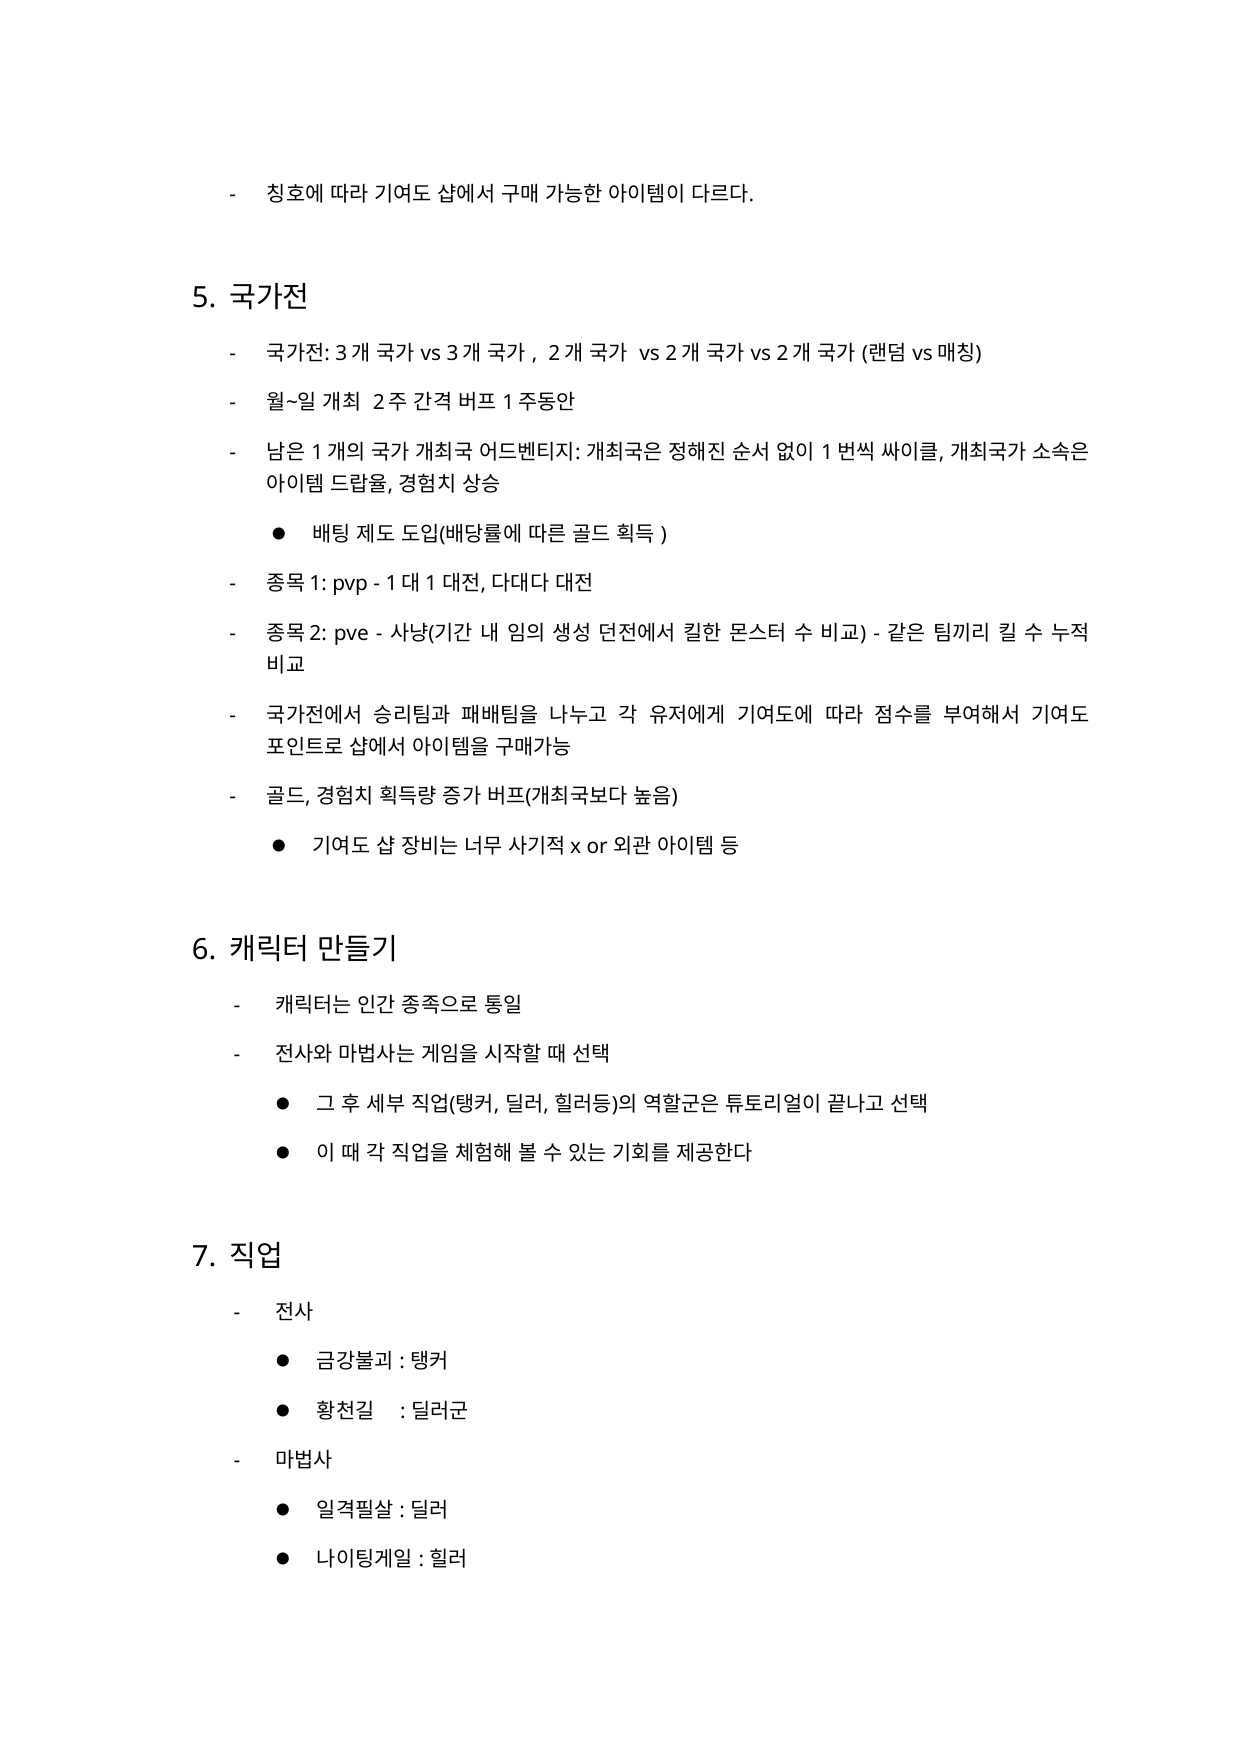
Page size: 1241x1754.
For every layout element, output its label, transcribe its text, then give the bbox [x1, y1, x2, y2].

subtitle 캐릭터 만들기 [192, 926, 1090, 968]
list 황천길 : 딜러군 [275, 1394, 1090, 1424]
list 국가전에서 승리팀과 패배팀을 나누고 각 유저에게 기여도에 따라 점수를 부여해서 기여도 포인트로 샵에서 아이템을 구매가능 [229, 698, 1090, 761]
list 종목1: pvp - 1대1 대전, 다대다 대전 [229, 566, 1090, 597]
list 나이팅게일 : 힐러 [275, 1542, 1090, 1572]
list 칭호에 따라 기여도 샵에서 구매 가능한 아이템이 다르다. [229, 177, 1090, 207]
list 종목2: pve - 사냥(기간 내 임의 생성 던전에서 킬한 몬스터 수 비교) - 같은 팀끼리 킬 수 누적 비교 [229, 616, 1090, 679]
list 국가전: 3개 국가 vs 3개 국가 , 2개 국가 vs 2개 국가 vs 2개 국가 (랜덤 vs매칭) [229, 336, 1090, 367]
subtitle 국가전 [192, 274, 1090, 316]
list 금강불괴 : 탱커 [275, 1345, 1090, 1375]
list 이 때 각 직업을 체험해 볼 수 있는 기회를 제공한다 [275, 1136, 1090, 1167]
list 남은 1개의 국가 개최국 어드벤티지: 개최국은 정해진 순서 없이 1번씩 싸이클, 개최국가 소속은 아이템 드랍율, 경험치 상승 [229, 435, 1090, 498]
list 기여도 샵 장비는 너무 사기적x or 외관 아이템 등 [271, 829, 1090, 859]
list 월~일 개최 2주 간격 버프 1주동안 [229, 386, 1090, 416]
list 전사와 마법사는 게임을 시작할 때 선택 [233, 1038, 1090, 1068]
list 전사 [233, 1295, 1090, 1326]
list 배팅 제도 도입(배당률에 따른 골드 획득 ) [271, 517, 1090, 547]
list 일격필살 : 딜러 [275, 1493, 1090, 1523]
list 골드, 경험치 획득량 증가 버프(개최국보다 높음) [229, 780, 1090, 810]
list 캐릭터는 인간 종족으로 통일 [233, 988, 1090, 1018]
subtitle 직업 [192, 1233, 1090, 1275]
list 마법사 [233, 1443, 1090, 1474]
list 그 후 세부 직업(탱커, 딜러, 힐러등)의 역할군은 튜토리얼이 끝나고 선택 [275, 1087, 1090, 1117]
